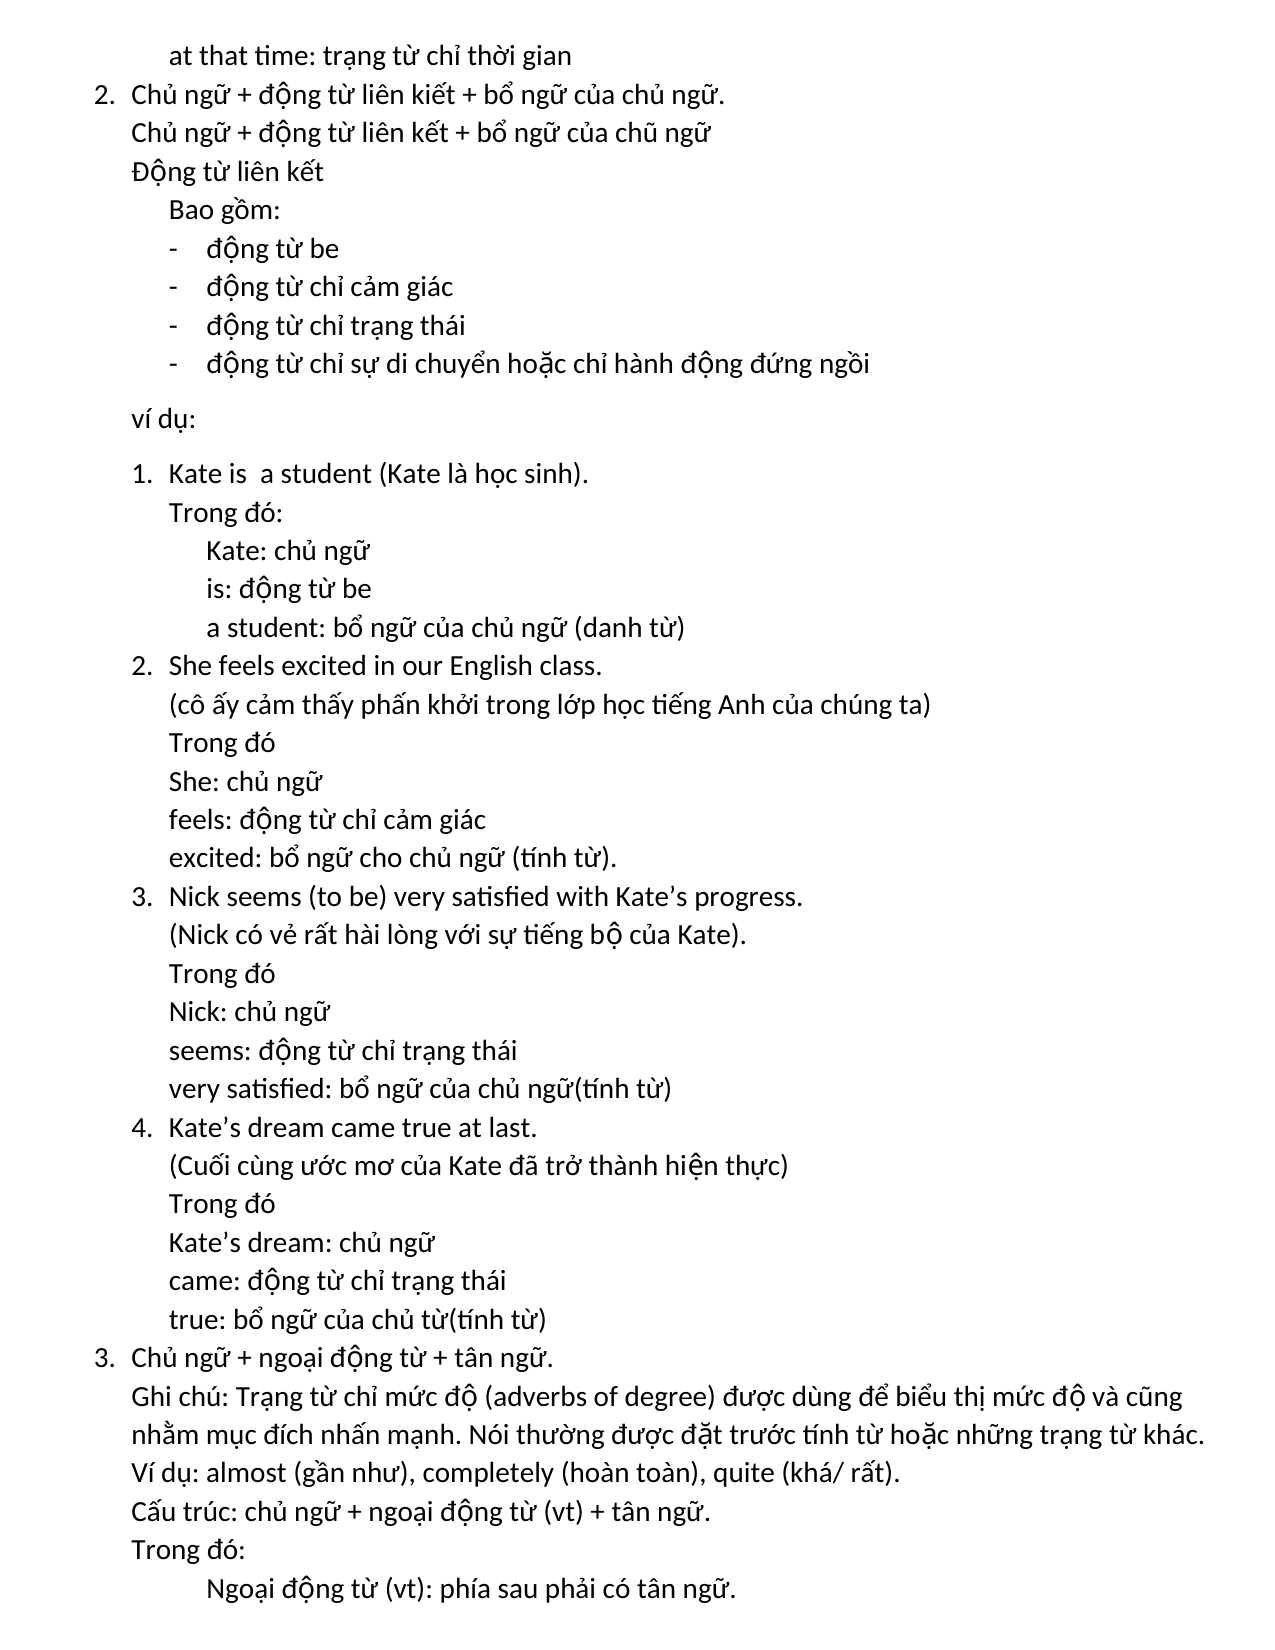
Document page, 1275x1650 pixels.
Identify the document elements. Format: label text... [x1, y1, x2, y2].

list a student: bổ ngữ của chủ ngữ (danh từ) [169, 609, 1228, 644]
list She: chủ ngữ [169, 763, 1228, 798]
list Chủ ngữ + ngoại động từ + tân ngữ. [94, 1339, 1228, 1375]
list Trong đó: [169, 494, 1228, 529]
list động từ chỉ trạng thái [169, 307, 1228, 342]
list động từ be [169, 230, 1228, 265]
list very satisfied: bổ ngữ của chủ ngữ(tính từ) [169, 1070, 1228, 1106]
list is: động từ be [169, 571, 1228, 606]
list Kate is a student (Kate là học sinh). [131, 455, 1228, 491]
list Cấu trúc: chủ ngữ + ngoại động từ (vt) + tân ngữ. [131, 1493, 1228, 1529]
text ví dụ: [131, 400, 1228, 436]
list động từ chỉ sự di chuyển hoặc chỉ hành động đứng ngồi [169, 345, 1228, 381]
list Kate’s dream: chủ ngữ [169, 1224, 1228, 1259]
list (Nick có vẻ rất hài lòng với sự tiếng bộ của Kate). [169, 916, 1228, 952]
list excited: bổ ngữ cho chủ ngữ (tính từ). [169, 839, 1228, 875]
list Trong đó [169, 724, 1228, 760]
list seems: động từ chỉ trạng thái [169, 1032, 1228, 1067]
list Kate: chủ ngữ [169, 532, 1228, 568]
list She feels excited in our English class. [131, 647, 1228, 683]
list Chủ ngữ + động từ liên kết + bổ ngữ của chũ ngữ [131, 114, 1228, 150]
list came: động từ chỉ trạng thái [169, 1262, 1228, 1298]
list Bao gồm: [169, 191, 1228, 227]
list Trong đó [169, 1186, 1228, 1221]
list Trong đó [169, 955, 1228, 991]
list Ghi chú: Trạng từ chỉ mức độ (adverbs of degree) được dùng để biểu thị mức độ và cũng nhằm mục đích nhấn mạnh. Nói thường được đặt trước tính từ hoặc những trạng từ khác. Ví dụ: almost (gần như), completely (hoàn toàn), quite (khá/ rất). [131, 1378, 1228, 1490]
list Chủ ngữ + động từ liên kiết + bổ ngữ của chủ ngữ. [94, 76, 1228, 112]
list Nick seems (to be) very satisfied with Kate’s progress. [131, 878, 1228, 914]
list Trong đó: [131, 1531, 1228, 1567]
list Động từ liên kết [131, 153, 1228, 188]
list Nick: chủ ngữ [169, 993, 1228, 1029]
list (cô ấy cảm thấy phấn khởi trong lớp học tiếng Anh của chúng ta) [169, 686, 1228, 721]
list Kate’s dream came true at last. [131, 1109, 1228, 1144]
list (Cuối cùng ước mơ của Kate đã trở thành hiện thực) [169, 1147, 1228, 1183]
list động từ chỉ cảm giác [169, 268, 1228, 304]
list at that time: trạng từ chỉ thời gian [169, 37, 1228, 73]
list feels: động từ chỉ cảm giác [169, 801, 1228, 837]
list Ngoại động từ (vt): phía sau phải có tân ngữ. [131, 1570, 1228, 1606]
list true: bổ ngữ của chủ từ(tính từ) [169, 1301, 1228, 1336]
